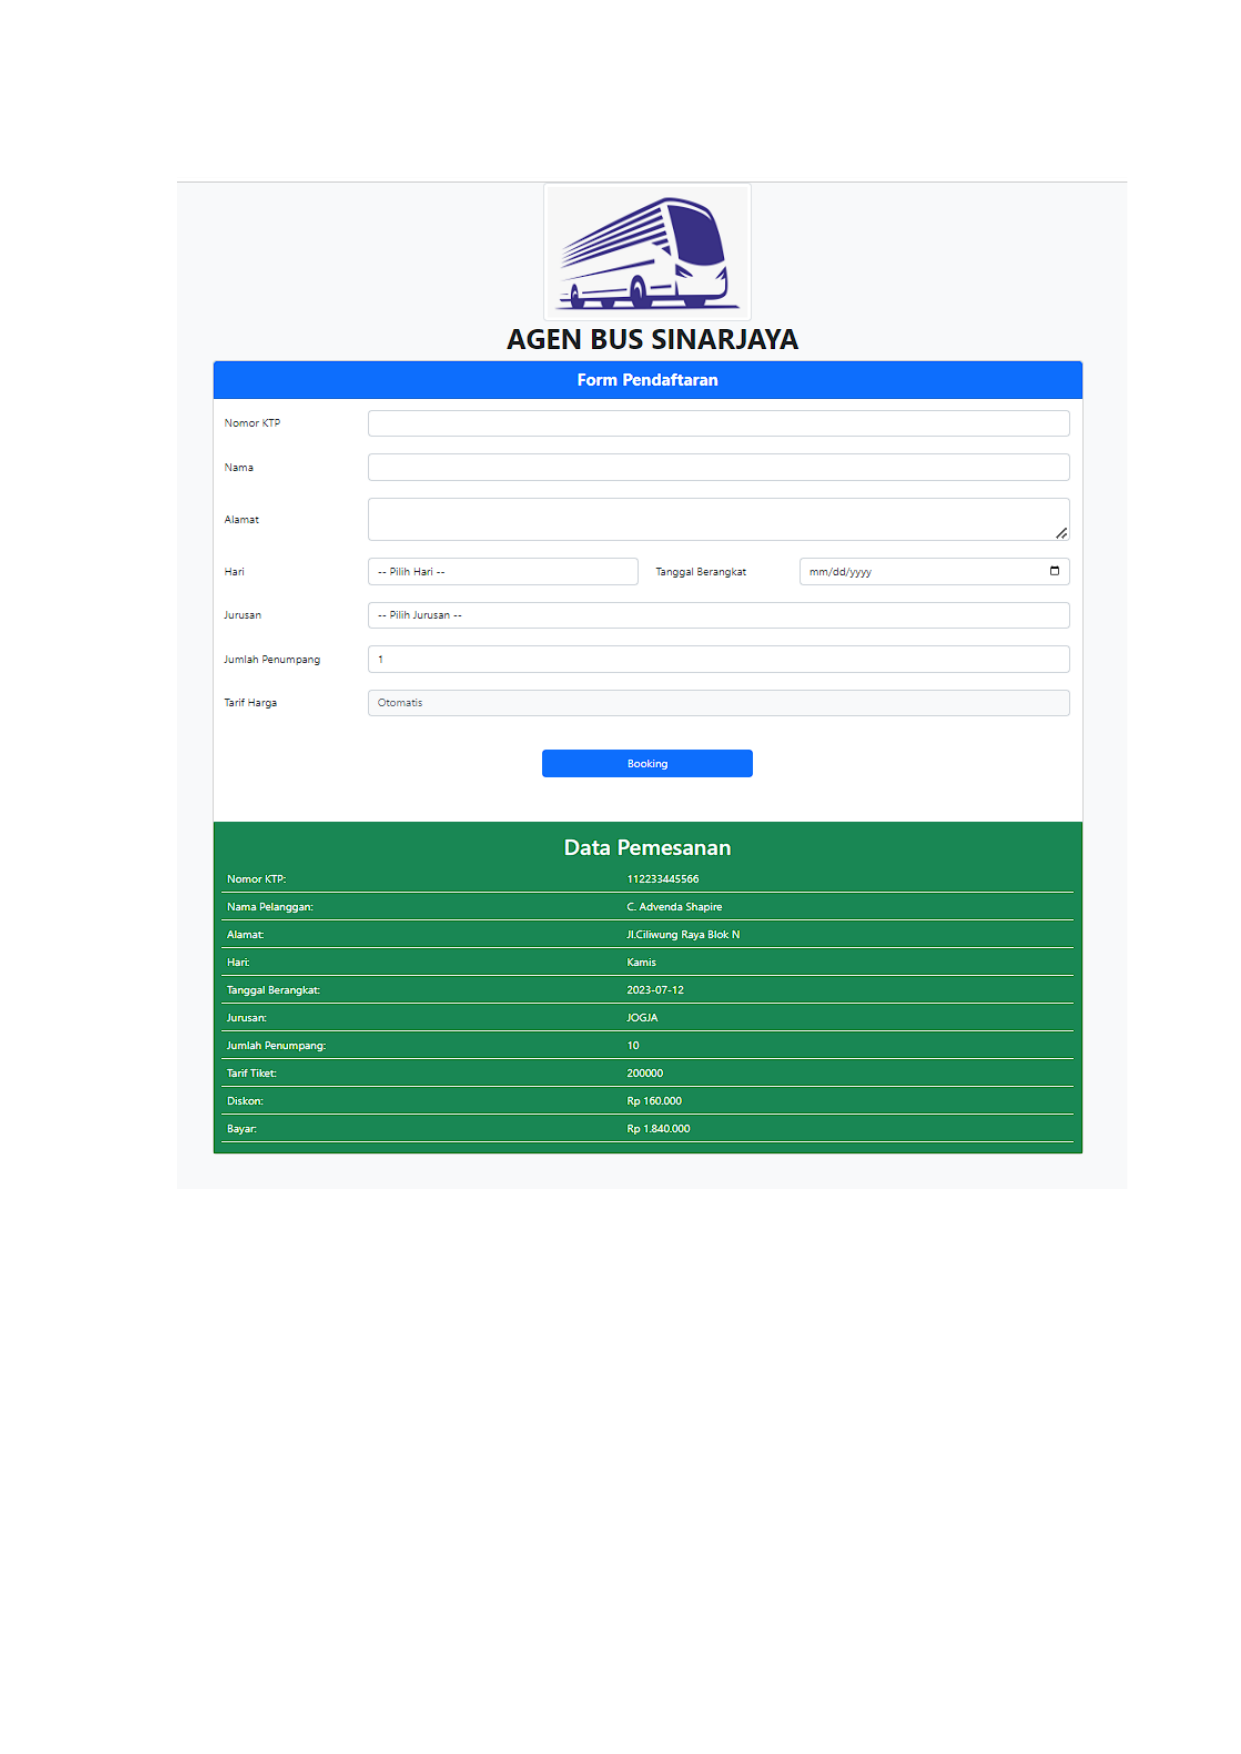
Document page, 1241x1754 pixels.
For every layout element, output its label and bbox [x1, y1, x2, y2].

picture [177, 177, 1128, 1189]
